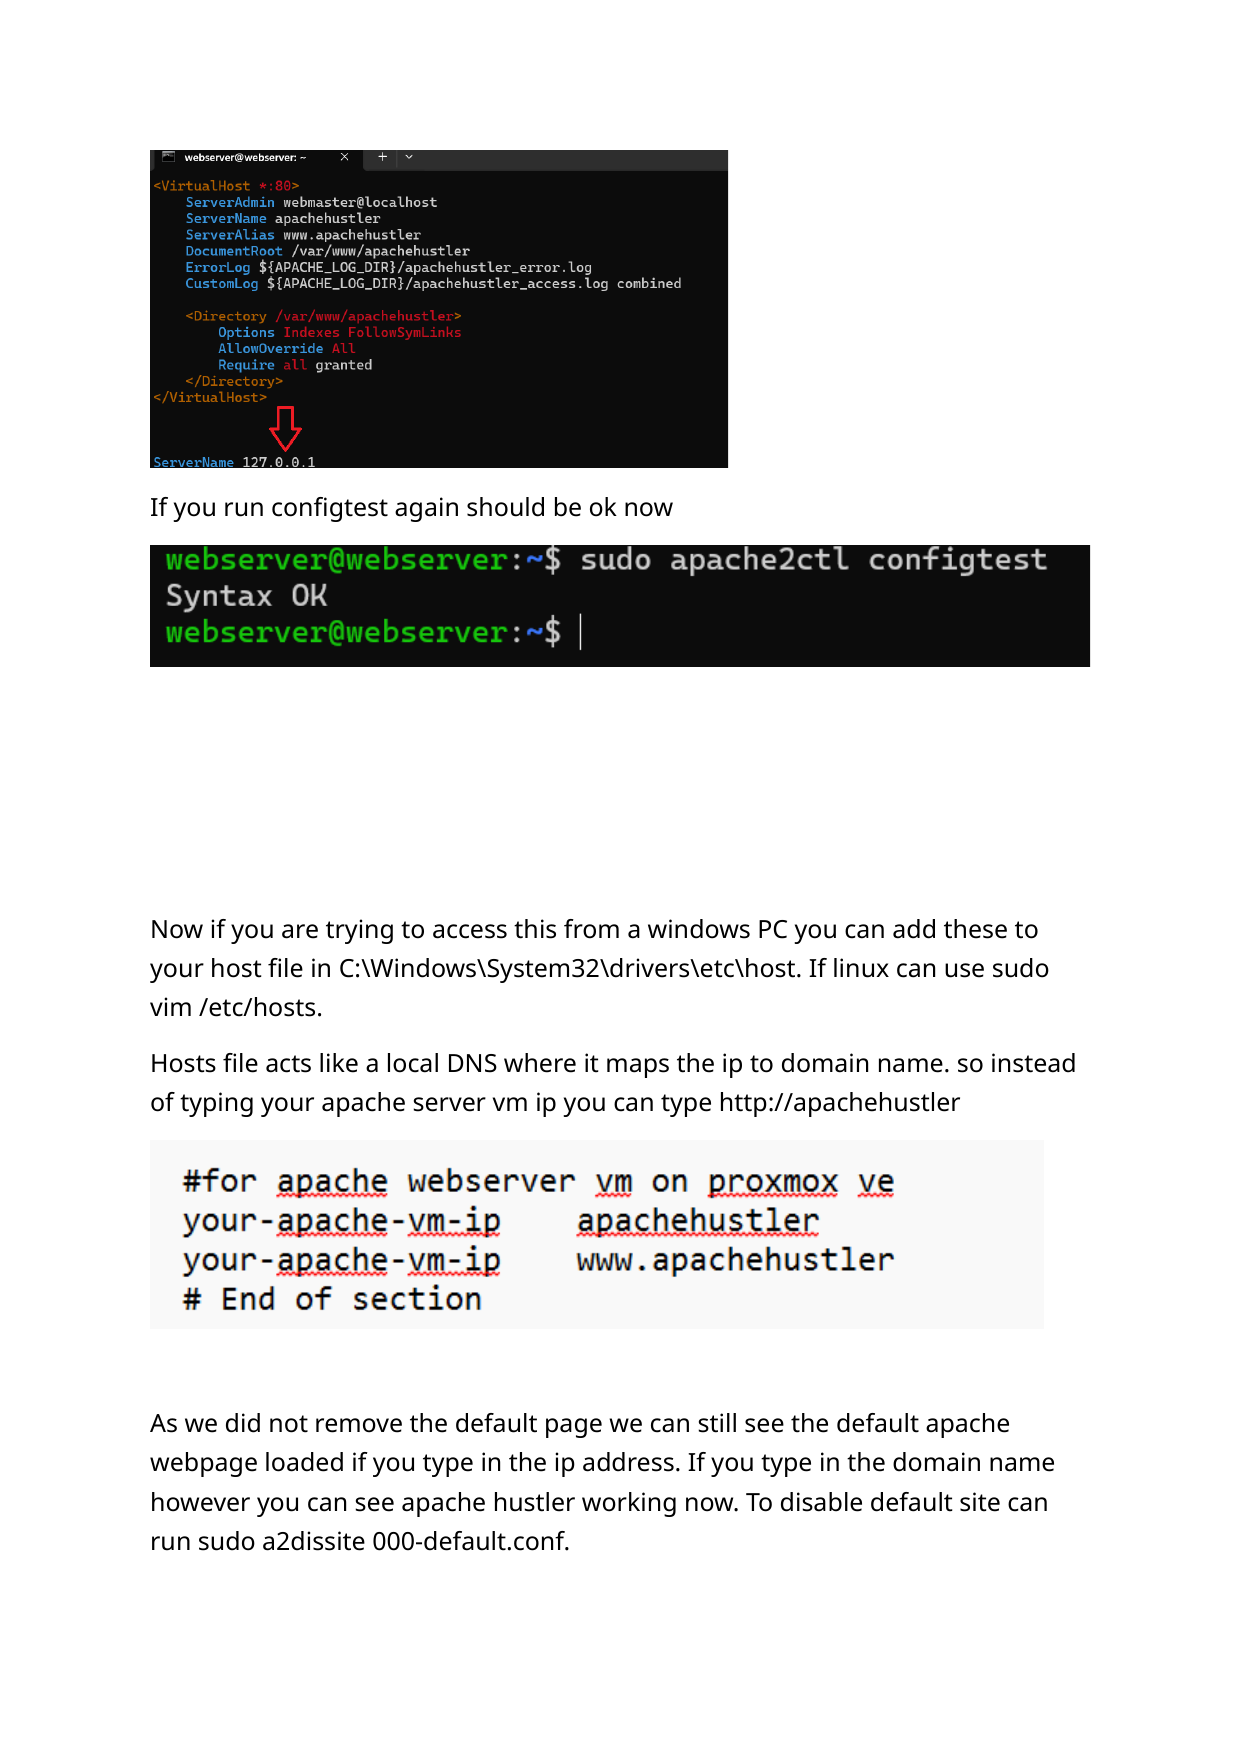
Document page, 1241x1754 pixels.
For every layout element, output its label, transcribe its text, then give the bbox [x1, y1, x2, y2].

text As we did not remove the default page we can still see the default apache webpage loaded if you type in the ip address. If you type in the domain name however you can see apache hustler working now. To disable default site can run sudo a2dissite 000-default.conf. [150, 1406, 1090, 1557]
picture [150, 150, 729, 468]
picture [150, 545, 1091, 667]
text Hosts file acts like a local DNS where it maps the ip to domain name. so instead of typing your apache server vm ip you can type http://apachehustler [150, 1046, 1090, 1119]
text Now if you are trying to access this from a windows PC you can add these to your host file in C:\Windows\System32\drivers\etc\host. If linux can use sudo vim /etc/hosts. [150, 912, 1090, 1024]
text If you run configtest again should be ok now [150, 490, 1090, 524]
picture [150, 1140, 1044, 1329]
